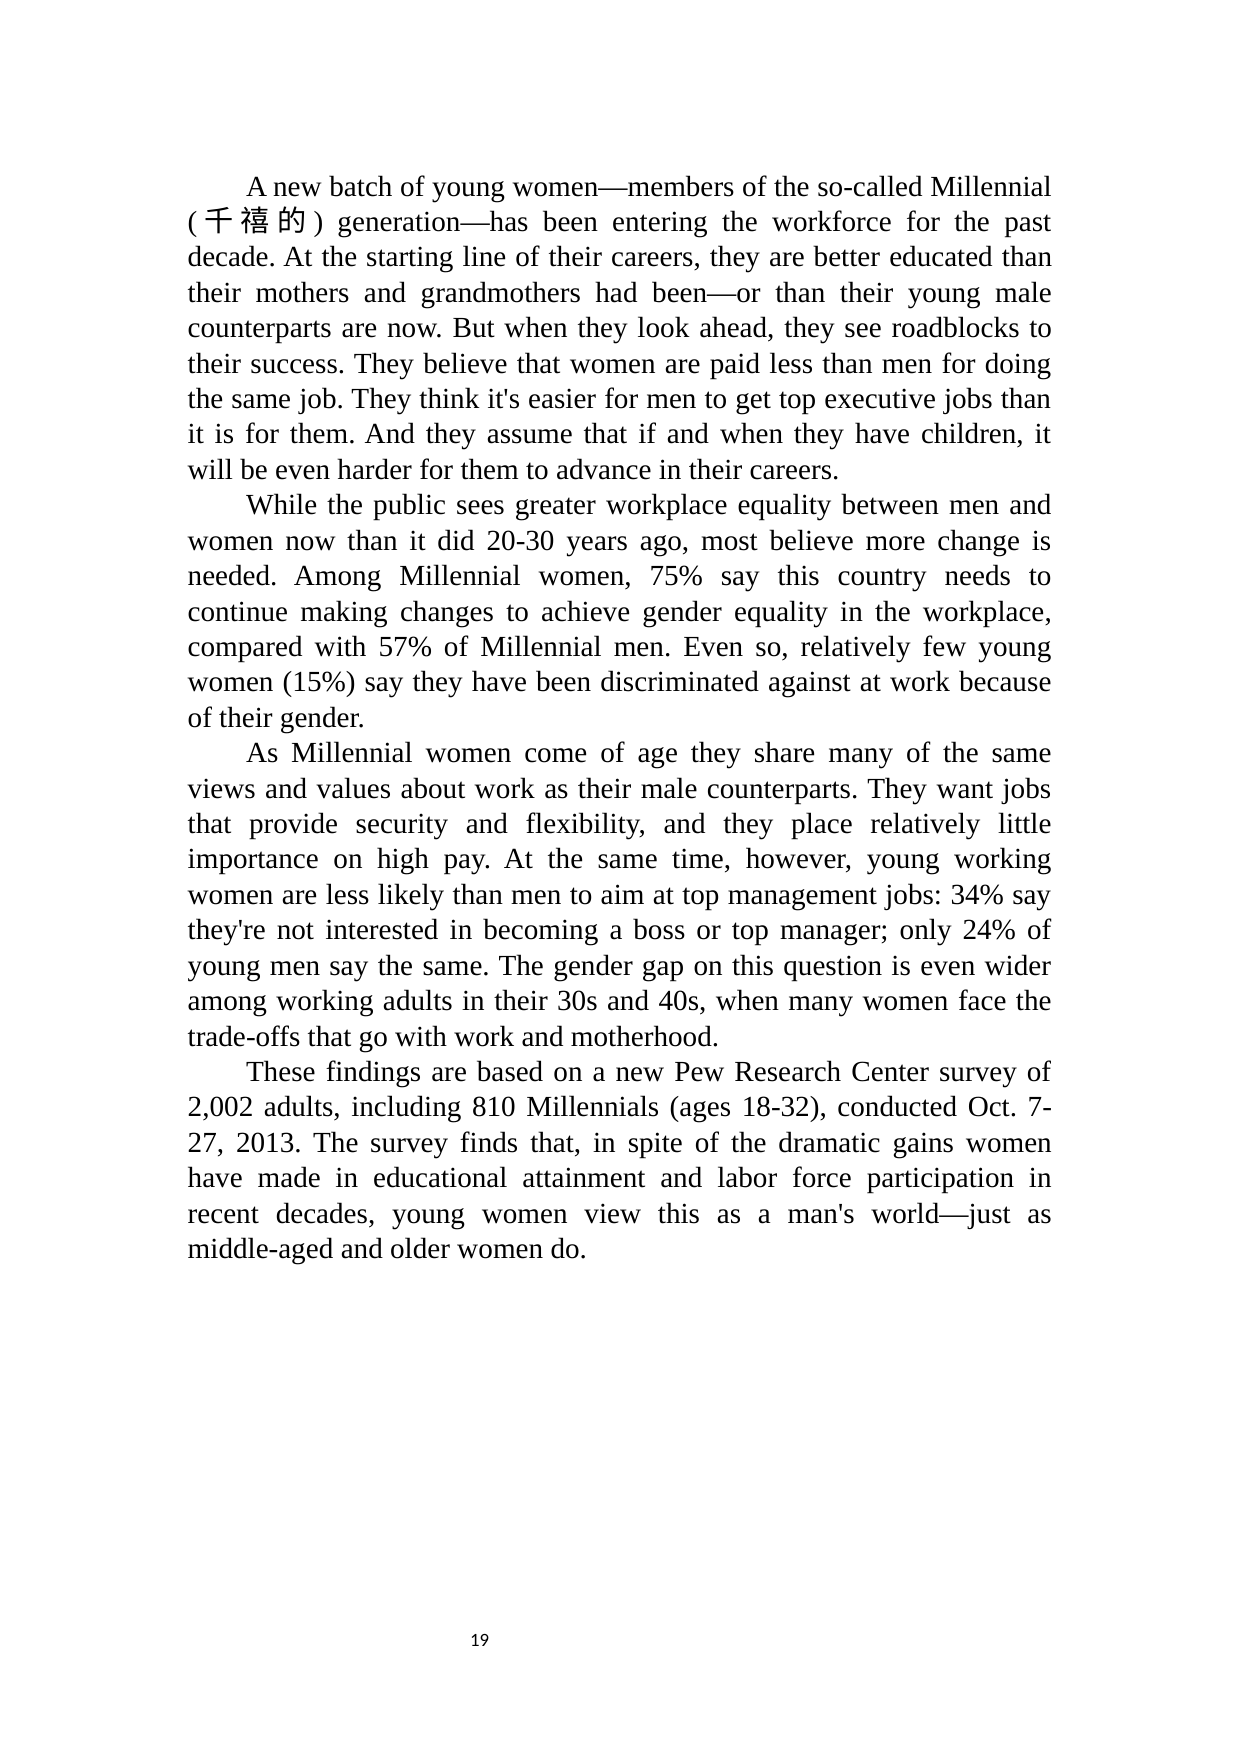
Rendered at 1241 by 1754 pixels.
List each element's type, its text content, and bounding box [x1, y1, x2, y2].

text These findings are based on a new Pew Research Center survey of 2,002 adults, including 810 Millennials (ages 18-32), conducted Oct. 7-27, 2013. The survey finds that, in spite of the dramatic gains women have made in educational attainment and labor force participation in recent decades, young women view this as a man's world—just as middle-aged and older women do. [187, 1053, 1053, 1266]
text A new batch of young women—members of the so-called Millennial (千禧的) generation—has been entering the workforce for the past decade. At the starting line of their careers, they are better educated than their mothers and grandmothers had been—or than their young male counterparts are now. But when they look ahead, they see roadblocks to their success. They believe that women are paid less than men for doing the same job. They think it's easier for men to get top executive jobs than it is for them. And they assume that if and when they have children, it will be even harder for them to advance in their careers. [187, 168, 1053, 486]
text As Millennial women come of age they share many of the same views and values about work as their male counterparts. They want jobs that provide security and flexibility, and they place relatively little importance on high pay. At the same time, however, young working women are less likely than men to aim at top management jobs: 34% say they're not interested in becoming a boss or top manager; only 24% of young men say the same. The gender gap on this question is even wider among working adults in their 30s and 40s, when many women face the trade-offs that go with work and motherhood. [187, 734, 1053, 1053]
text While the public sees greater workplace equality between men and women now than it did 20-30 years ago, most believe more change is needed. Among Millennial women, 75% say this country needs to continue making changes to achieve gender equality in the workplace, compared with 57% of Millennial men. Even so, relatively few young women (15%) say they have been discriminated against at work because of their gender. [187, 486, 1053, 734]
